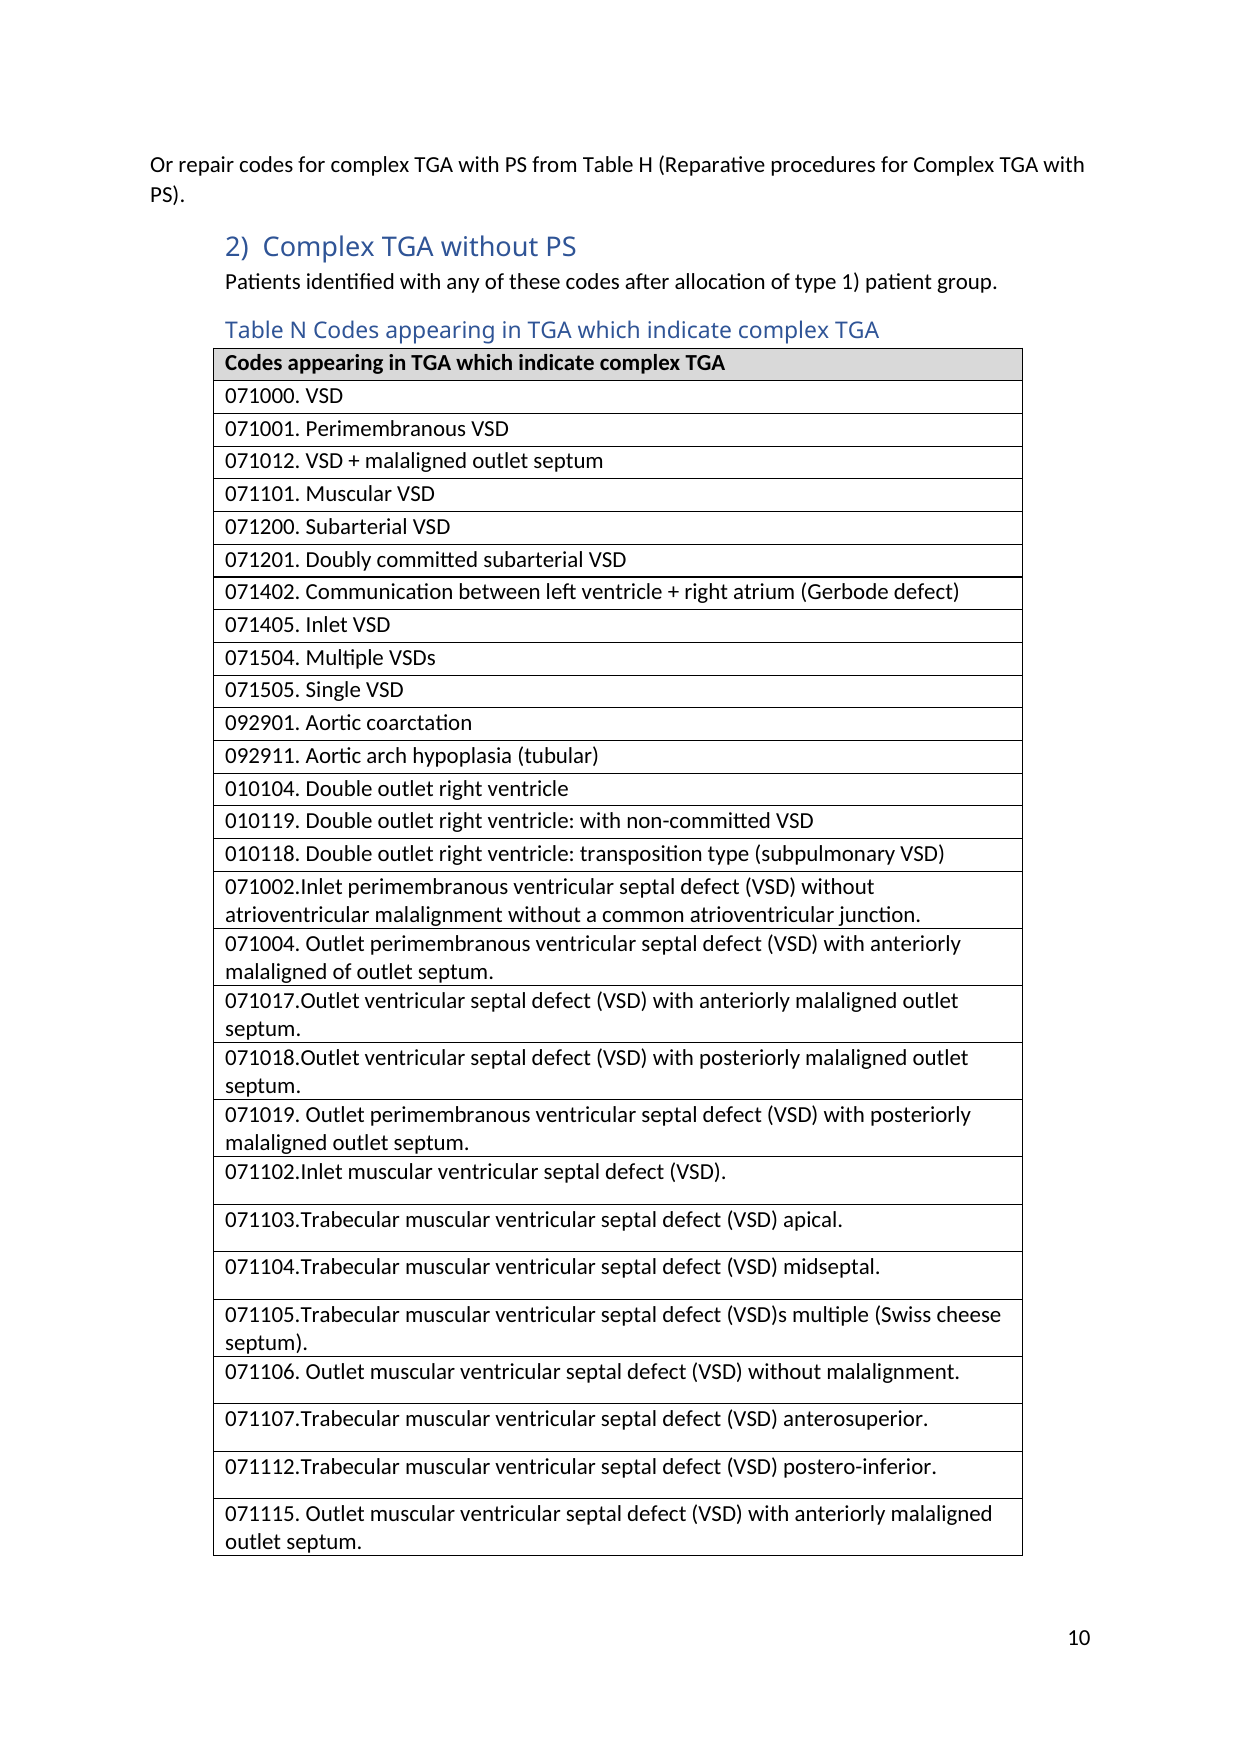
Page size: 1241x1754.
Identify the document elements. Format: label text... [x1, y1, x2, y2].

table_cell 071504. Multiple VSDs [214, 643, 1022, 674]
table_cell 071102.Inlet muscular ventricular septal defect (VSD). [214, 1157, 1022, 1204]
table_cell 071106. Outlet muscular ventricular septal defect (VSD) without malalignment. [214, 1357, 1022, 1403]
table_cell 071505. Single VSD [214, 676, 1022, 707]
table_header Codes appearing in TGA which indicate complex TGA [214, 349, 1022, 380]
table_cell 071112.Trabecular muscular ventricular septal defect (VSD) postero-inferior. [214, 1452, 1022, 1498]
subtitle Complex TGA without PS [225, 227, 1090, 264]
table_cell 071012. VSD + malaligned outlet septum [214, 447, 1022, 478]
table_cell 010119. Double outlet right ventricle: with non-committed VSD [214, 806, 1022, 838]
table_cell 071018.Outlet ventricular septal defect (VSD) with posteriorly malaligned outlet septum. [214, 1043, 1022, 1099]
subtitle Table N Codes appearing in TGA which indicate complex TGA [225, 314, 1090, 345]
table_cell 071107.Trabecular muscular ventricular septal defect (VSD) anterosuperior. [214, 1404, 1022, 1451]
table_cell 071104.Trabecular muscular ventricular septal defect (VSD) midseptal. [214, 1252, 1022, 1299]
table_cell 071019. Outlet perimembranous ventricular septal defect (VSD) with posteriorly malaligned outlet septum. [214, 1100, 1022, 1156]
table_cell 071201. Doubly committed subarterial VSD [214, 545, 1022, 576]
text Or repair codes for complex TGA with PS from Table H (Reparative procedures for Complex TGA with PS). [150, 150, 1090, 208]
table_cell 092911. Aortic arch hypoplasia (tubular) [214, 741, 1022, 773]
table_cell 071002.Inlet perimembranous ventricular septal defect (VSD) without atrioventricular malalignment without a common atrioventricular junction. [214, 872, 1022, 928]
table_cell 071004. Outlet perimembranous ventricular septal defect (VSD) with anteriorly malaligned of outlet septum. [214, 929, 1022, 985]
table_cell 092901. Aortic coarctation [214, 708, 1022, 740]
table_cell 071105.Trabecular muscular ventricular septal defect (VSD)s multiple (Swiss cheese septum). [214, 1300, 1022, 1356]
table_cell 071001. Perimembranous VSD [214, 414, 1022, 446]
table_cell 071101. Muscular VSD [214, 479, 1022, 511]
table_cell 010118. Double outlet right ventricle: transposition type (subpulmonary VSD) [214, 839, 1022, 871]
table_cell 071200. Subarterial VSD [214, 512, 1022, 544]
table_cell 071017.Outlet ventricular septal defect (VSD) with anteriorly malaligned outlet septum. [214, 986, 1022, 1042]
text Patients identified with any of these codes after allocation of type 1) patient group. [225, 267, 1090, 295]
table_cell 071000. VSD [214, 381, 1022, 413]
table_cell 071115. Outlet muscular ventricular septal defect (VSD) with anteriorly malaligned outlet septum. [214, 1499, 1022, 1555]
table_cell 071103.Trabecular muscular ventricular septal defect (VSD) apical. [214, 1205, 1022, 1251]
table_cell 071402. Communication between left ventricle + right atrium (Gerbode defect) [214, 578, 1022, 609]
table_cell 010104. Double outlet right ventricle [214, 774, 1022, 805]
table_cell 071405. Inlet VSD [214, 610, 1022, 642]
